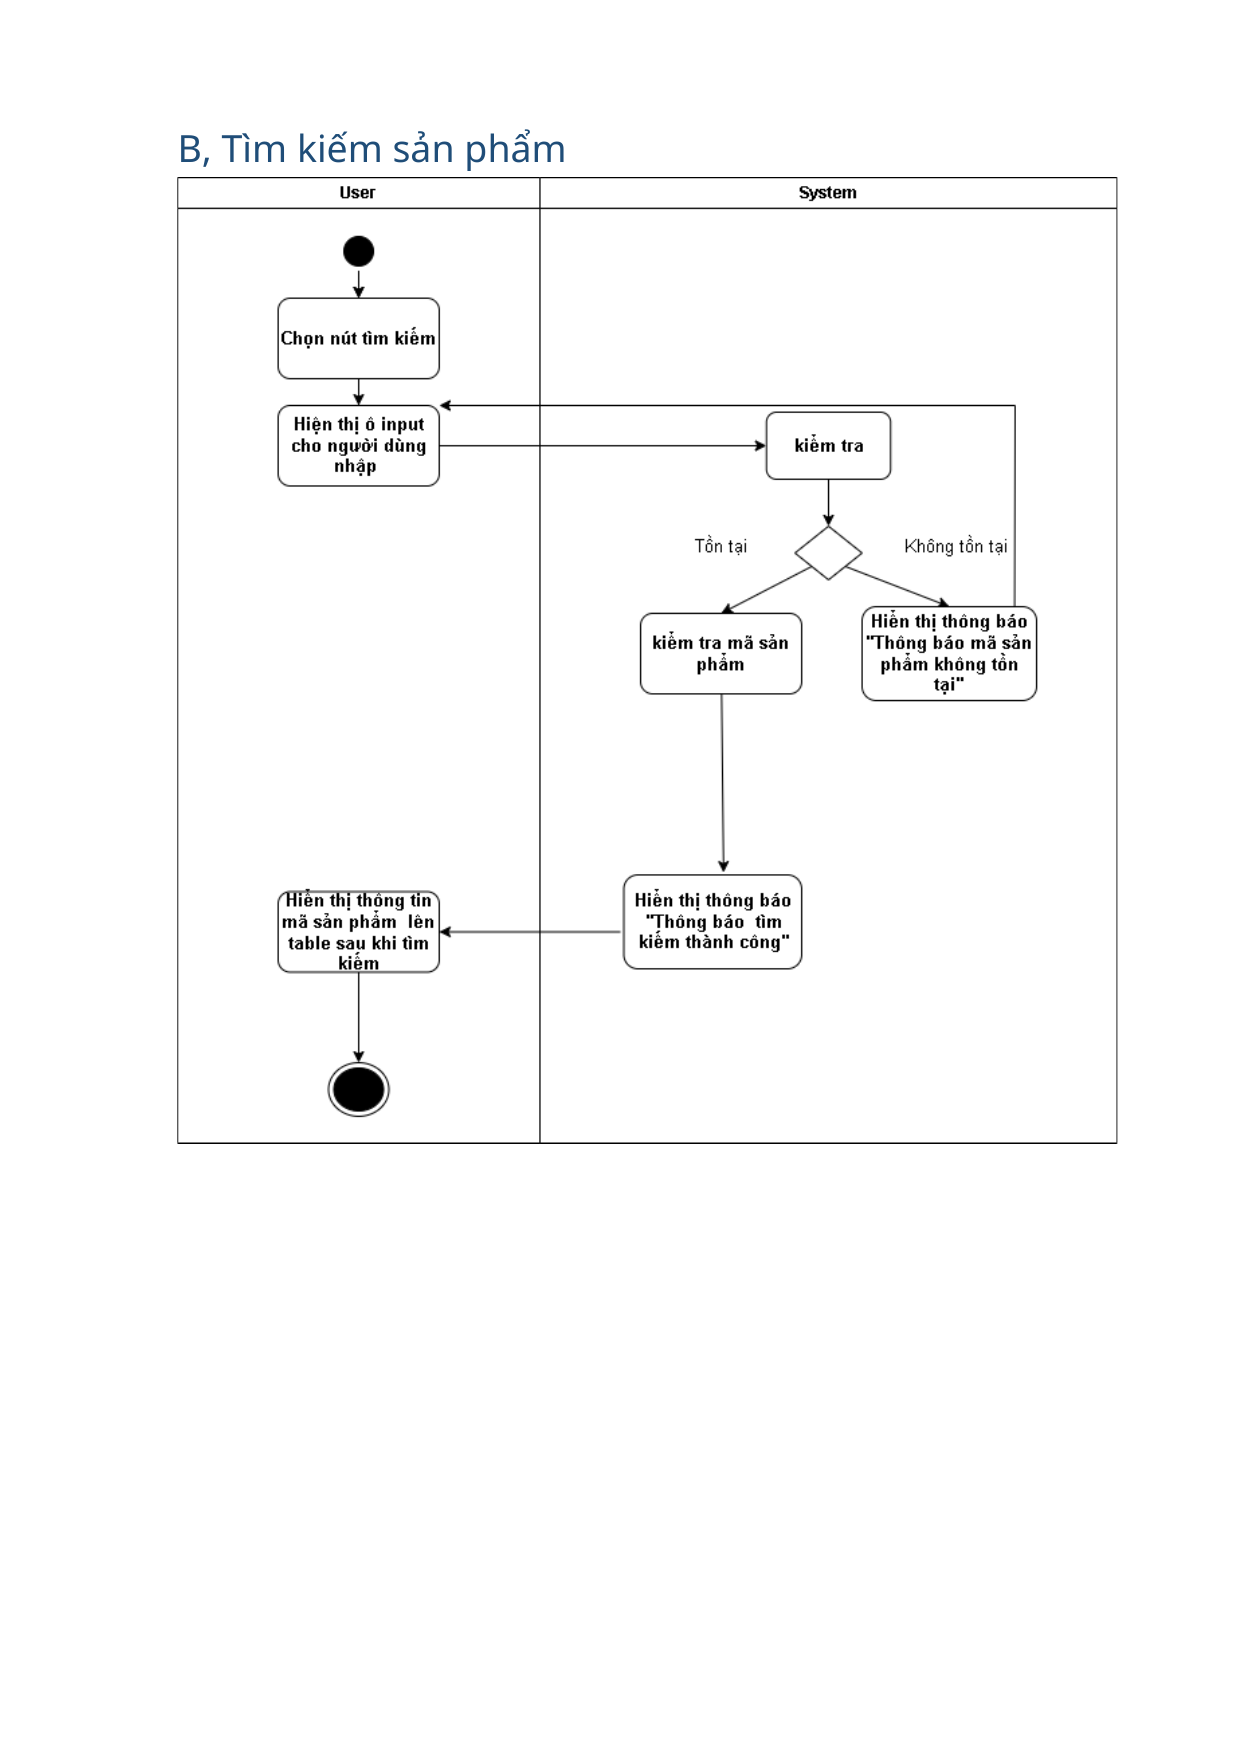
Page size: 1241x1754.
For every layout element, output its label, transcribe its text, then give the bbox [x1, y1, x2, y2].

subtitle B, Tìm kiếm sản phẩm [177, 122, 1122, 173]
picture [177, 177, 1118, 1144]
